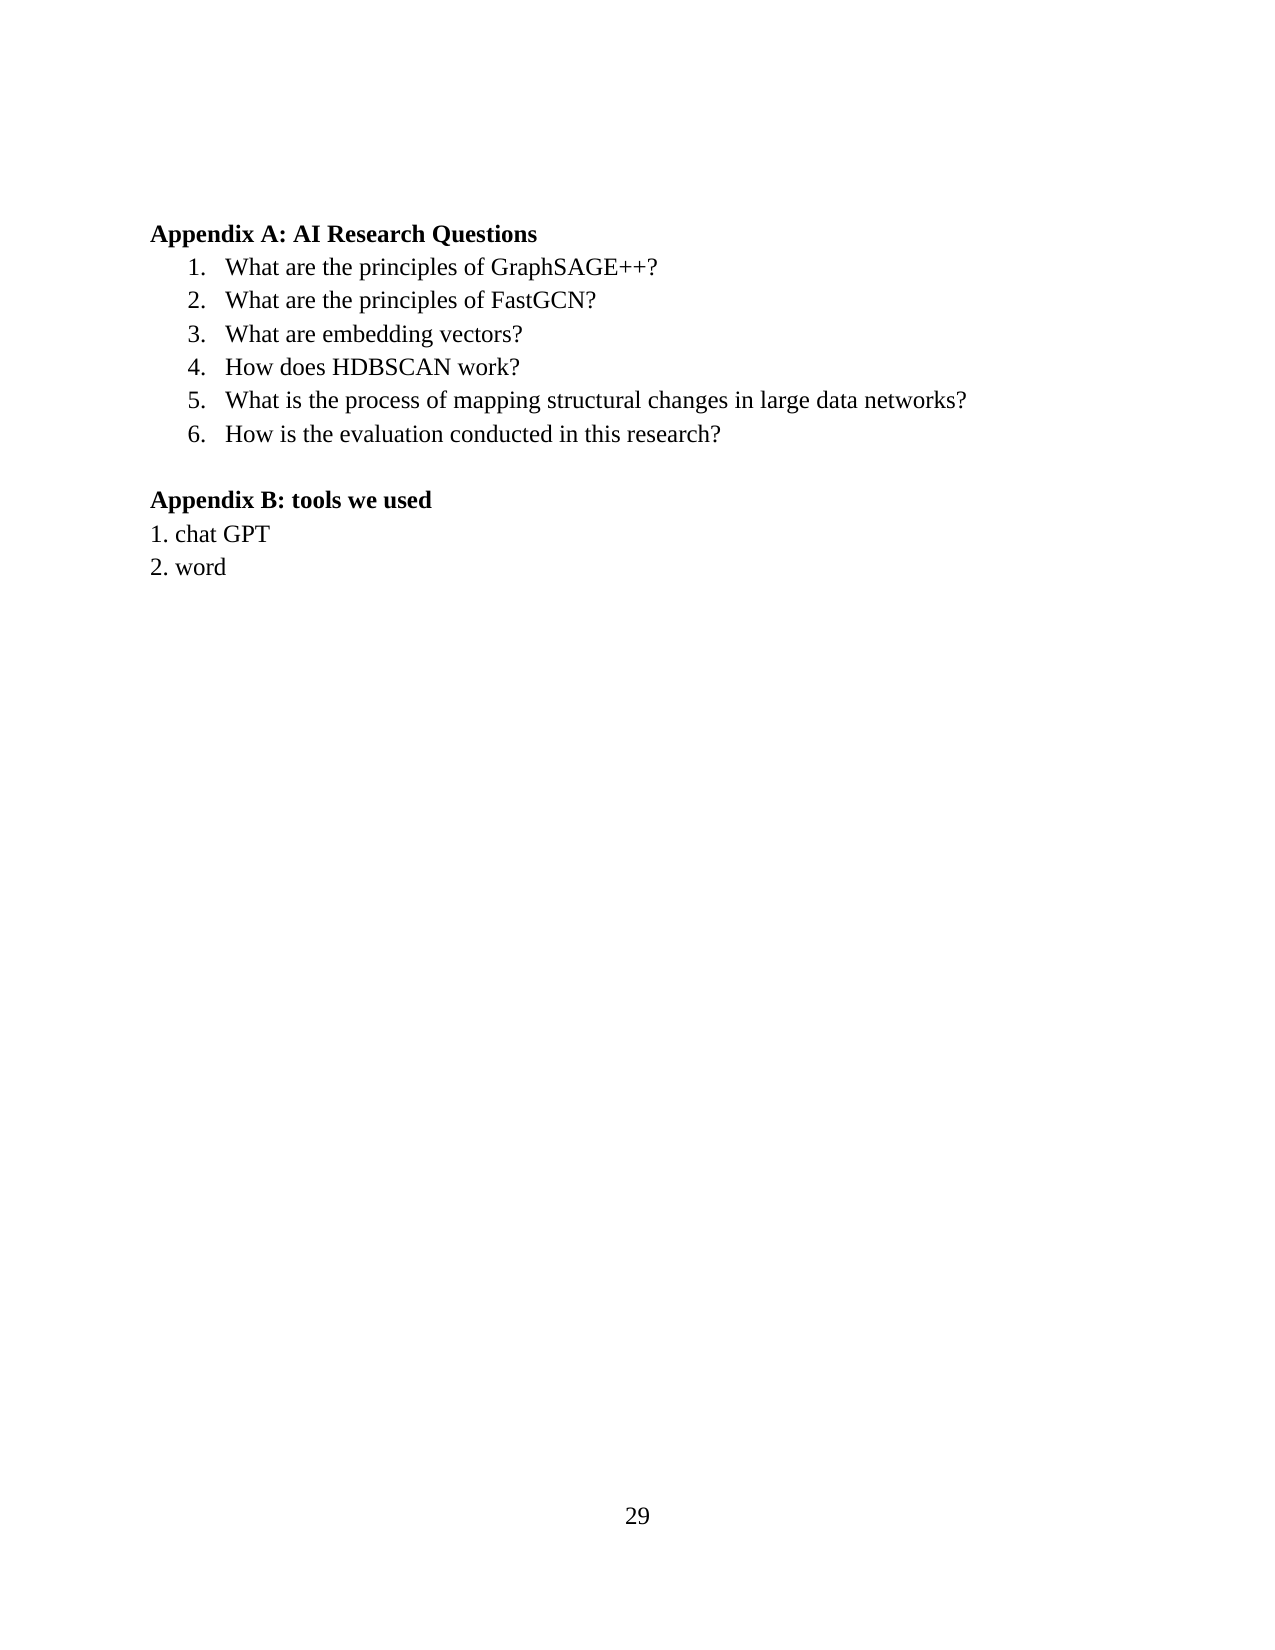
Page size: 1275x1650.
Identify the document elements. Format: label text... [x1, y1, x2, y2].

list What is the process of mapping structural changes in large data networks? [187, 386, 1125, 414]
list What are the principles of GraphSAGE++? [187, 252, 1125, 281]
list How does HDBSCAN work? [187, 352, 1125, 381]
list How is the evaluation conducted in this research? [187, 419, 1125, 448]
list What are the principles of FastGCN? [187, 286, 1125, 314]
list What are embedding vectors? [187, 319, 1125, 348]
text 1. chat GPT [150, 519, 1125, 548]
text Appendix B: tools we used [150, 486, 1125, 514]
text 2. word [150, 552, 1125, 581]
text Appendix A: AI Research Questions [150, 219, 1125, 248]
